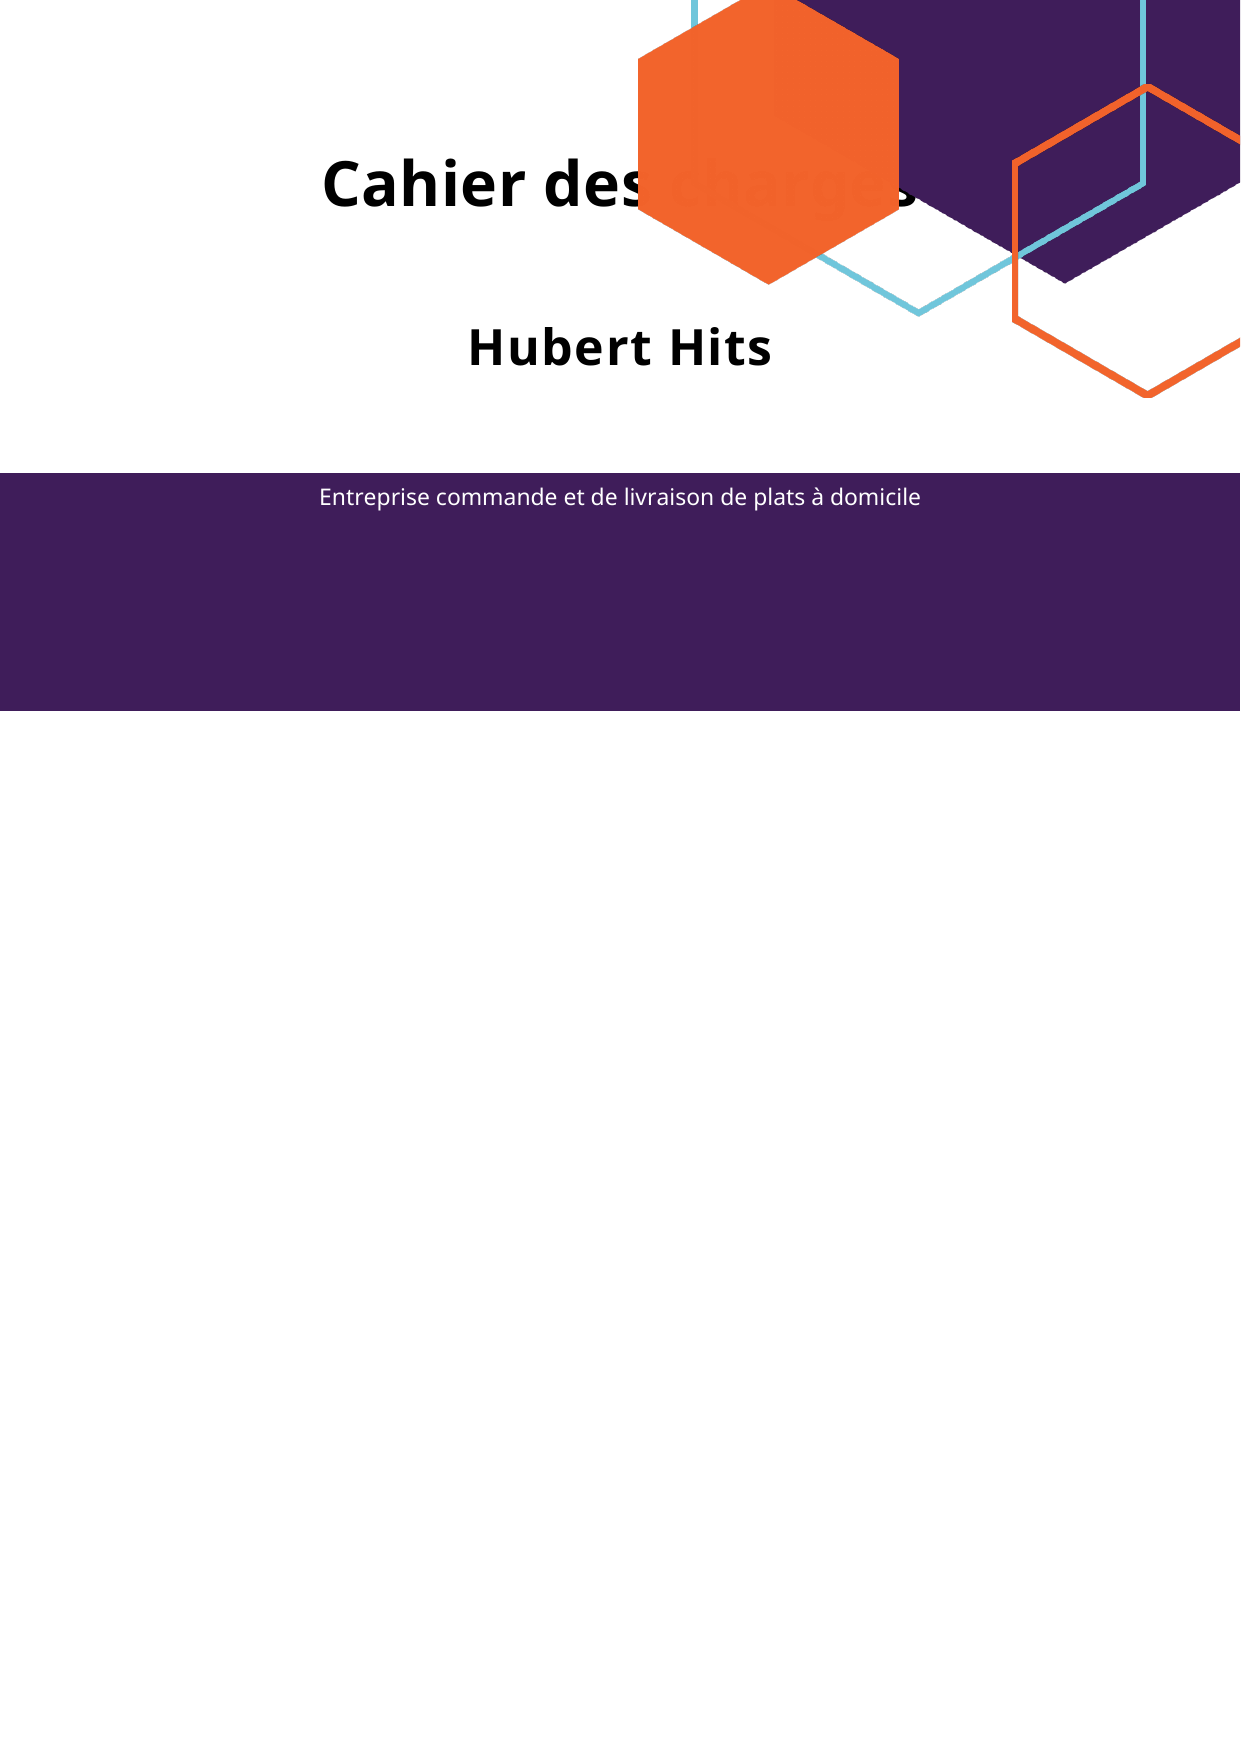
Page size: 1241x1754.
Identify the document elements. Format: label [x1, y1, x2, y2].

picture [638, 0, 1241, 398]
